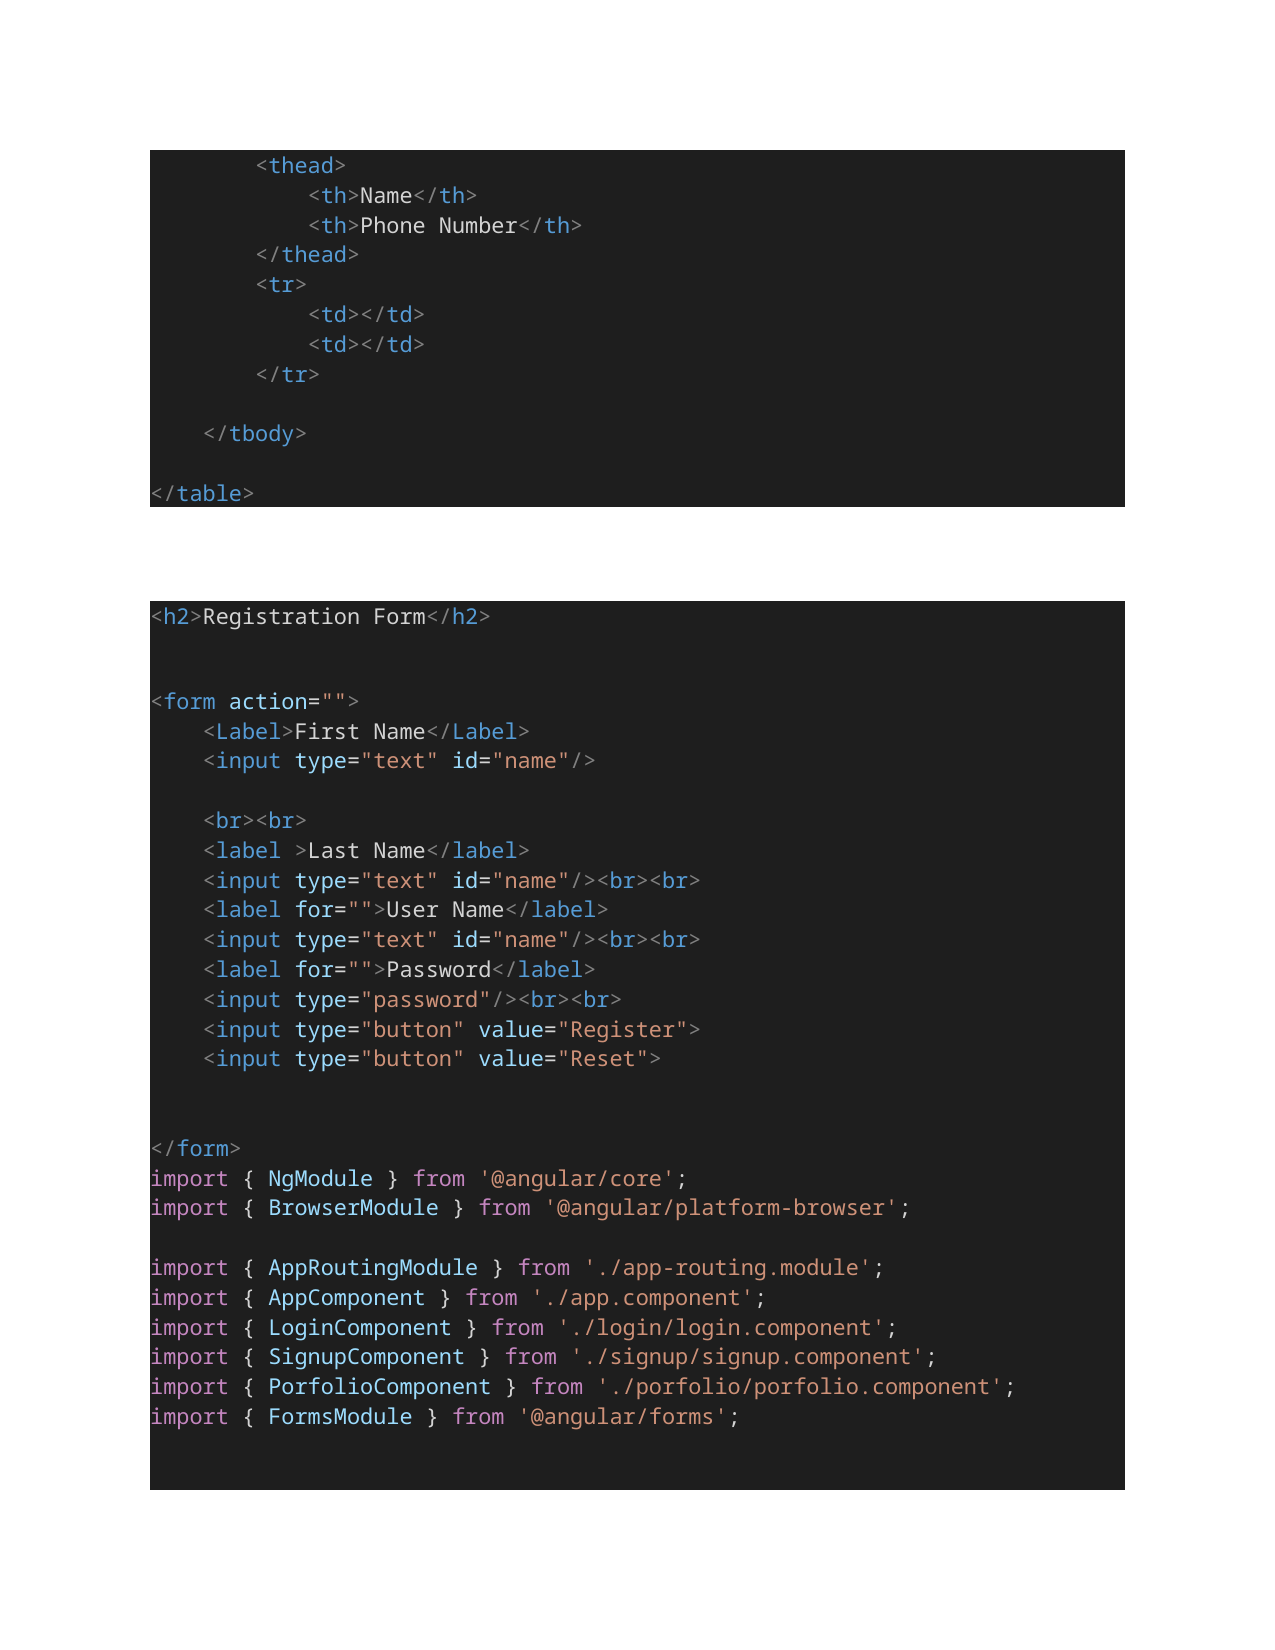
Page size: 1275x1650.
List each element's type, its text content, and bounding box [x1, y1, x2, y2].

text import { PorfolioComponent } from './porfolio/porfolio.component'; [150, 1371, 1125, 1401]
text import { AppComponent } from './app.component'; [150, 1282, 1125, 1311]
text import { AppRoutingModule } from './app-routing.module'; [150, 1252, 1125, 1282]
text <h2>Registration Form</h2> [150, 601, 1125, 631]
text import { FormsModule } from '@angular/forms'; [150, 1401, 1125, 1431]
text <th>Phone Number</th> [150, 209, 1125, 239]
text <td></td> [150, 299, 1125, 329]
text <form action=""> [150, 686, 1125, 716]
text <input type="button" value="Register"> [150, 1013, 1125, 1043]
text </tr> [150, 358, 1125, 388]
text import { LoginComponent } from './login/login.component'; [150, 1311, 1125, 1341]
text <input type="password"/><br><br> [150, 984, 1125, 1013]
text </tbody> [150, 418, 1125, 448]
text <thead> [150, 150, 1125, 180]
text <input type="text" id="name"/><br><br> [150, 924, 1125, 954]
text <th>Name</th> [150, 180, 1125, 209]
text <label >Last Name</label> [150, 835, 1125, 864]
text </form> [150, 1133, 1125, 1162]
text <tr> [150, 269, 1125, 299]
text <input type="text" id="name"/> [150, 745, 1125, 775]
text <td></td> [150, 329, 1125, 358]
text <input type="text" id="name"/><br><br> [150, 864, 1125, 894]
text <Label>First Name</Label> [150, 716, 1125, 745]
text <label for="">Password</label> [150, 954, 1125, 984]
text <br><br> [150, 805, 1125, 835]
text import { BrowserModule } from '@angular/platform-browser'; [150, 1192, 1125, 1222]
text </table> [150, 478, 1125, 507]
text import { SignupComponent } from './signup/signup.component'; [150, 1341, 1125, 1371]
text <input type="button" value="Reset"> [150, 1043, 1125, 1073]
text <label for="">User Name</label> [150, 894, 1125, 924]
text </thead> [150, 239, 1125, 269]
text import { NgModule } from '@angular/core'; [150, 1162, 1125, 1192]
